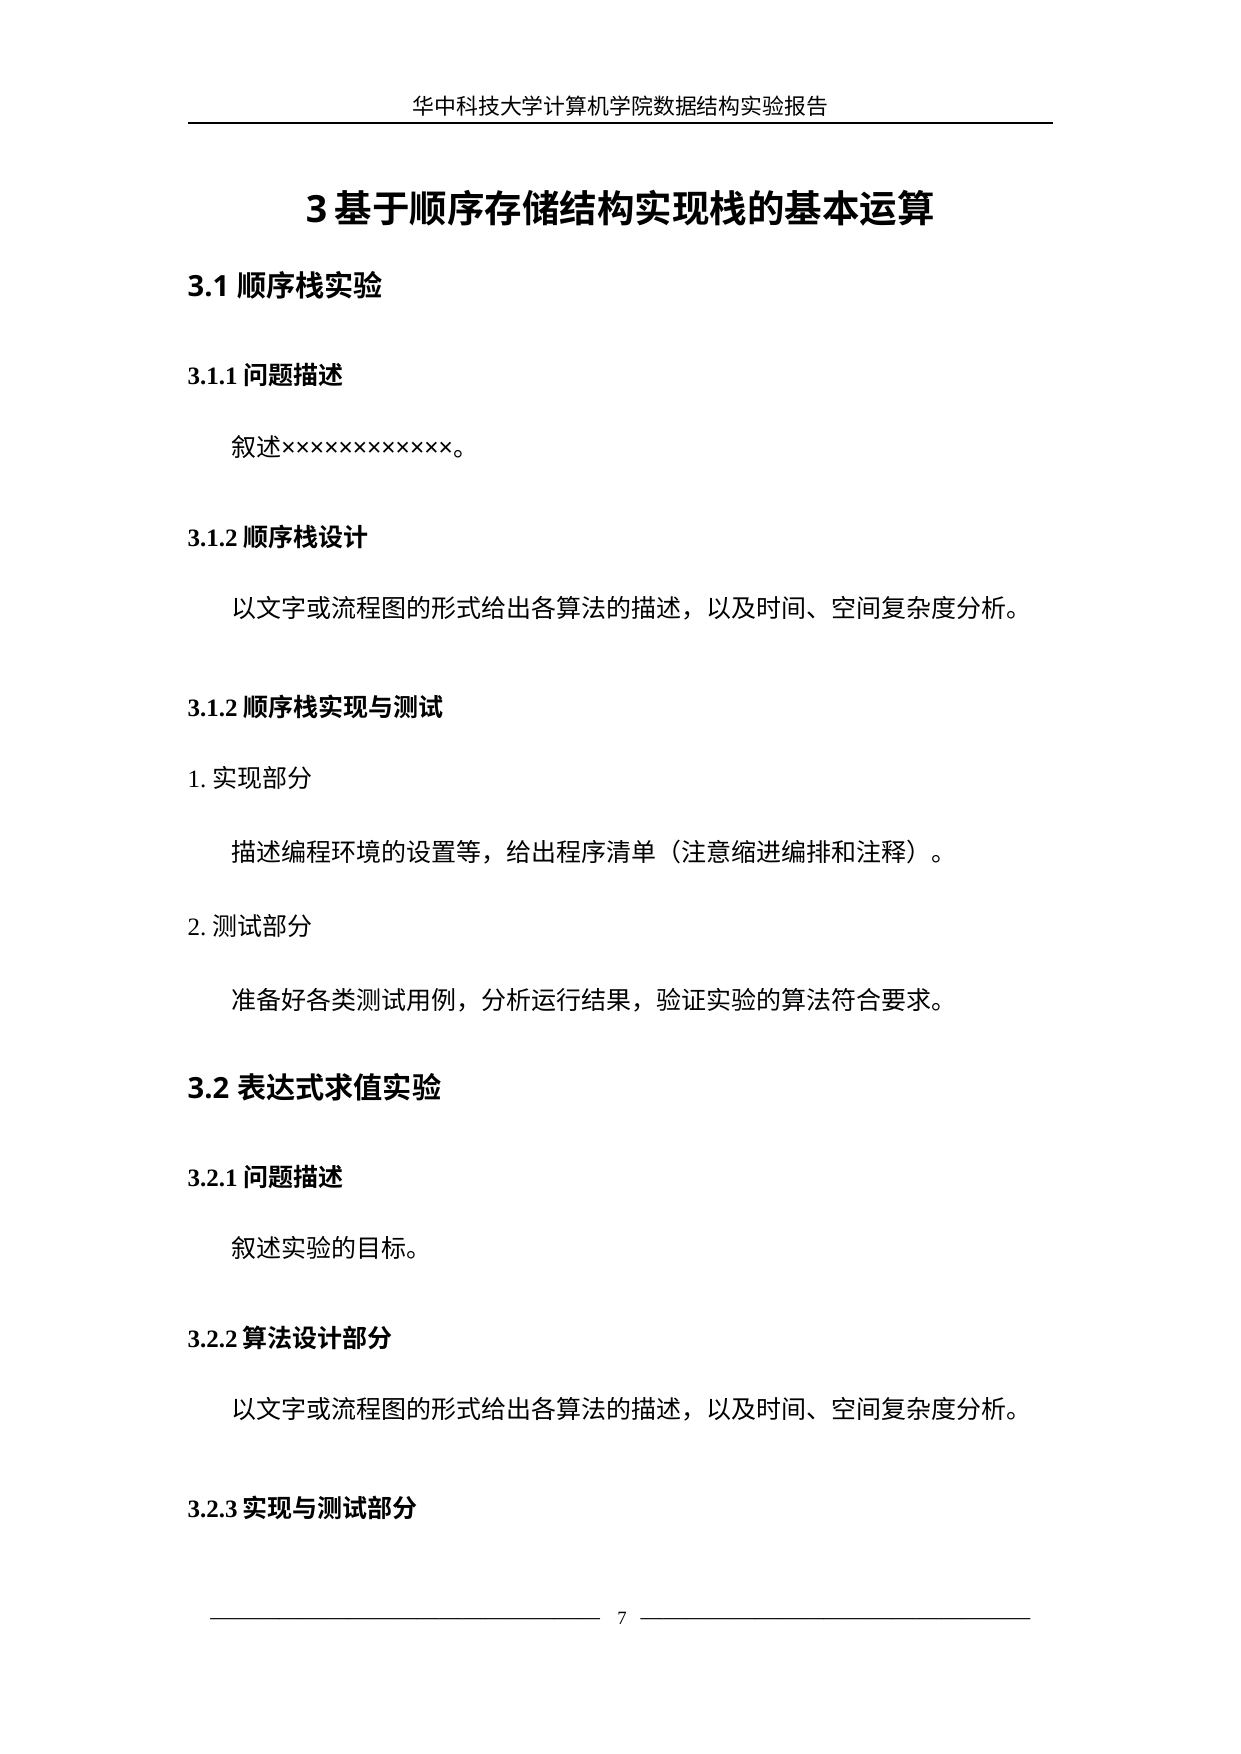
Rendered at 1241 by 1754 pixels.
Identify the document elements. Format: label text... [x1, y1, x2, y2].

text 1. 实现部分 [187, 744, 1053, 809]
title 3.1.2 顺序栈设计 [187, 503, 1053, 568]
text 以文字或流程图的形式给出各算法的描述，以及时间、空间复杂度分析。 [187, 1375, 1053, 1440]
text 描述编程环境的设置等，给出程序清单（注意缩进编排和注释）。 [187, 818, 1053, 883]
subtitle 3基于顺序存储结构实现栈的基本运算 [187, 174, 1053, 239]
text 叙述实验的目标。 [187, 1214, 1053, 1279]
title 3.1 顺序栈实验 [187, 251, 1053, 316]
title 3.2.3实现与测试部分 [187, 1474, 1053, 1539]
title 3.2.1 问题描述 [187, 1143, 1053, 1208]
text 准备好各类测试用例，分析运行结果，验证实验的算法符合要求。 [187, 966, 1053, 1031]
title 3.2.2算法设计部分 [187, 1304, 1053, 1369]
title 3.1.2 顺序栈实现与测试 [187, 673, 1053, 738]
title 3.2 表达式求值实验 [187, 1053, 1053, 1118]
text 2. 测试部分 [187, 892, 1053, 957]
text 叙述××××××××××××。 [187, 413, 1053, 478]
text 以文字或流程图的形式给出各算法的描述，以及时间、空间复杂度分析。 [187, 574, 1053, 639]
title 3.1.1 问题描述 [187, 341, 1053, 406]
